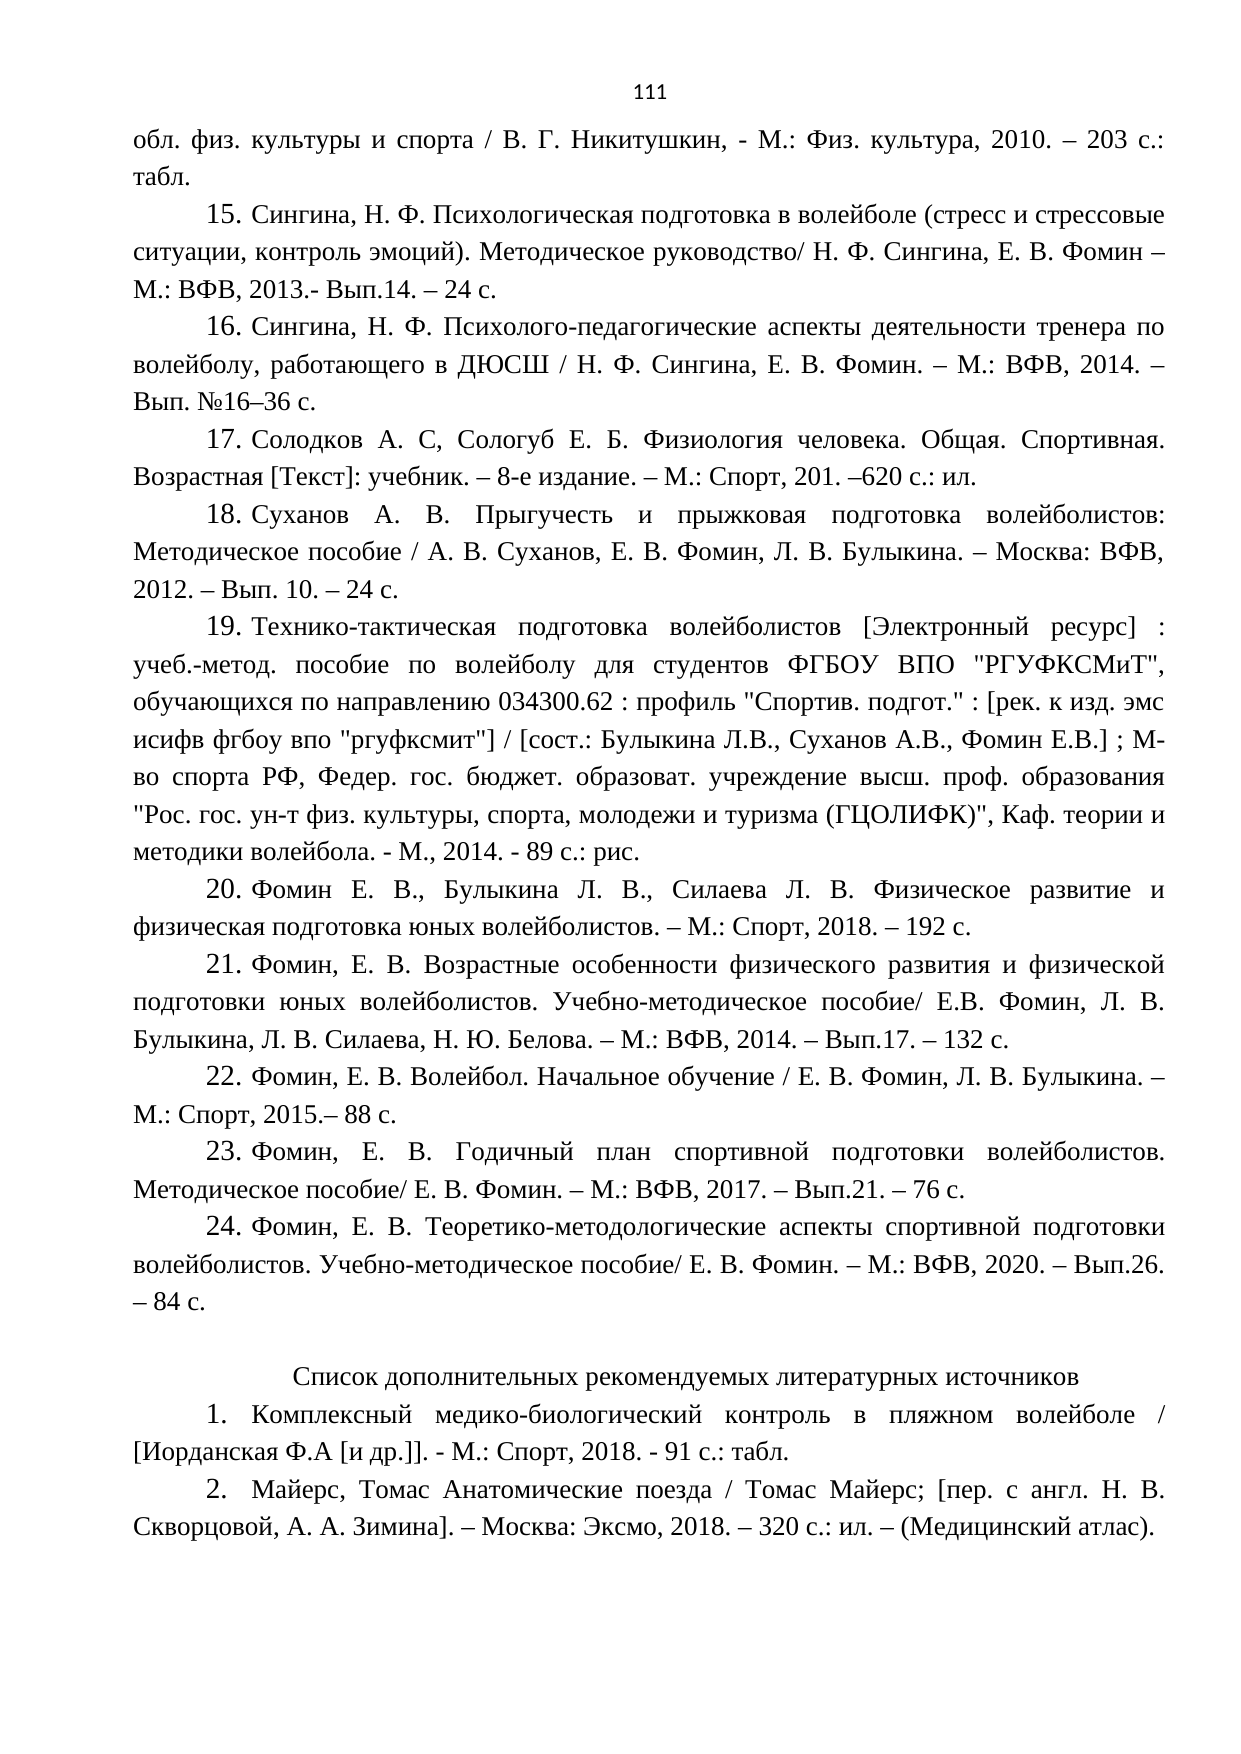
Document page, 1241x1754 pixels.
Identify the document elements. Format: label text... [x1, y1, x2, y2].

list Суханов А. В. Прыгучесть и прыжковая подготовка волейболистов: Методическое пособие / А. В. Суханов, Е. В. Фомин, Л. В. Булыкина. – Москва: ВФВ, 2012. – Вып. 10. – 24 с. [133, 493, 1166, 606]
list Комплексный медико-биологический контроль в пляжном волейболе / [Иорданская Ф.А [и др.]]. - М.: Спорт, 2018. - 91 с.: табл. [133, 1393, 1166, 1468]
list Майерс, Томас Анатомические поезда / Томас Майерс; [пер. с англ. Н. В. Скворцовой, А. А. Зимина]. – Москва: Эксмо, 2018. – 320 с.: ил. – (Медицинский атлас). [133, 1468, 1166, 1543]
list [133, 118, 1166, 193]
list Технико-тактическая подготовка волейболистов [Электронный ресурс] : учеб.-метод. пособие по волейболу для студентов ФГБОУ ВПО "РГУФКСМиТ", обучающихся по направлению 034300.62 : профиль "Спортив. подгот." : [рек. к изд. эмс исифв фгбоу впо "ргуфксмит"] / [сост.: Булыкина Л.В., Суханов А.В., Фомин Е.В.] ; М-во спорта РФ, Федер. гос. бюджет. образоват. учреждение высш. проф. образования "Рос. гос. ун-т физ. культуры, спорта, молодежи и туризма (ГЦОЛИФК)", Каф. теории и методики волейбола. - М., 2014. - 89 с.: рис. [133, 606, 1166, 868]
list Сингина, Н. Ф. Психологическая подготовка в волейболе (стресс и стрессовые ситуации, контроль эмоций). Методическое руководство/ Н. Ф. Сингина, Е. В. Фомин – М.: ВФВ, 2013.- Вып.14. – 24 с. [133, 193, 1166, 306]
list Фомин, Е. В. Теоретико-методологические аспекты спортивной подготовки волейболистов. Учебно-методическое пособие/ Е. В. Фомин. – М.: ВФВ, 2020. – Вып.26. – 84 с. [133, 1206, 1166, 1318]
list Фомин, Е. В. Возрастные особенности физического развития и физической подготовки юных волейболистов. Учебно-методическое пособие/ Е.В. Фомин, Л. В. Булыкина, Л. В. Силаева, Н. Ю. Белова. – М.: ВФВ, 2014. – Вып.17. – 132 с. [133, 943, 1166, 1056]
list Солодков А. С, Сологуб Е. Б. Физиология человека. Общая. Спортивная. Возрастная [Текст]: учебник. – 8-е издание. – М.: Спорт, 201. –620 с.: ил. [133, 418, 1166, 493]
list Фомин, Е. В. Годичный план спортивной подготовки волейболистов. Методическое пособие/ Е. В. Фомин. – М.: ВФВ, 2017. – Вып.21. – 76 с. [133, 1131, 1166, 1206]
list Сингина, Н. Ф. Психолого-педагогические аспекты деятельности тренера по волейболу, работающего в ДЮСШ / Н. Ф. Сингина, Е. В. Фомин. – М.: ВФВ, 2014. – Вып. №16–36 с. [133, 306, 1166, 418]
text Список дополнительных рекомендуемых литературных источников [133, 1356, 1167, 1393]
list Фомин Е. В., Булыкина Л. В., Силаева Л. В. Физическое развитие и физическая подготовка юных волейболистов. – М.: Спорт, 2018. – 192 с. [133, 868, 1166, 943]
list Фомин, Е. В. Волейбол. Начальное обучение / Е. В. Фомин, Л. В. Булыкина. – М.: Спорт, 2015.– 88 с. [133, 1056, 1166, 1131]
